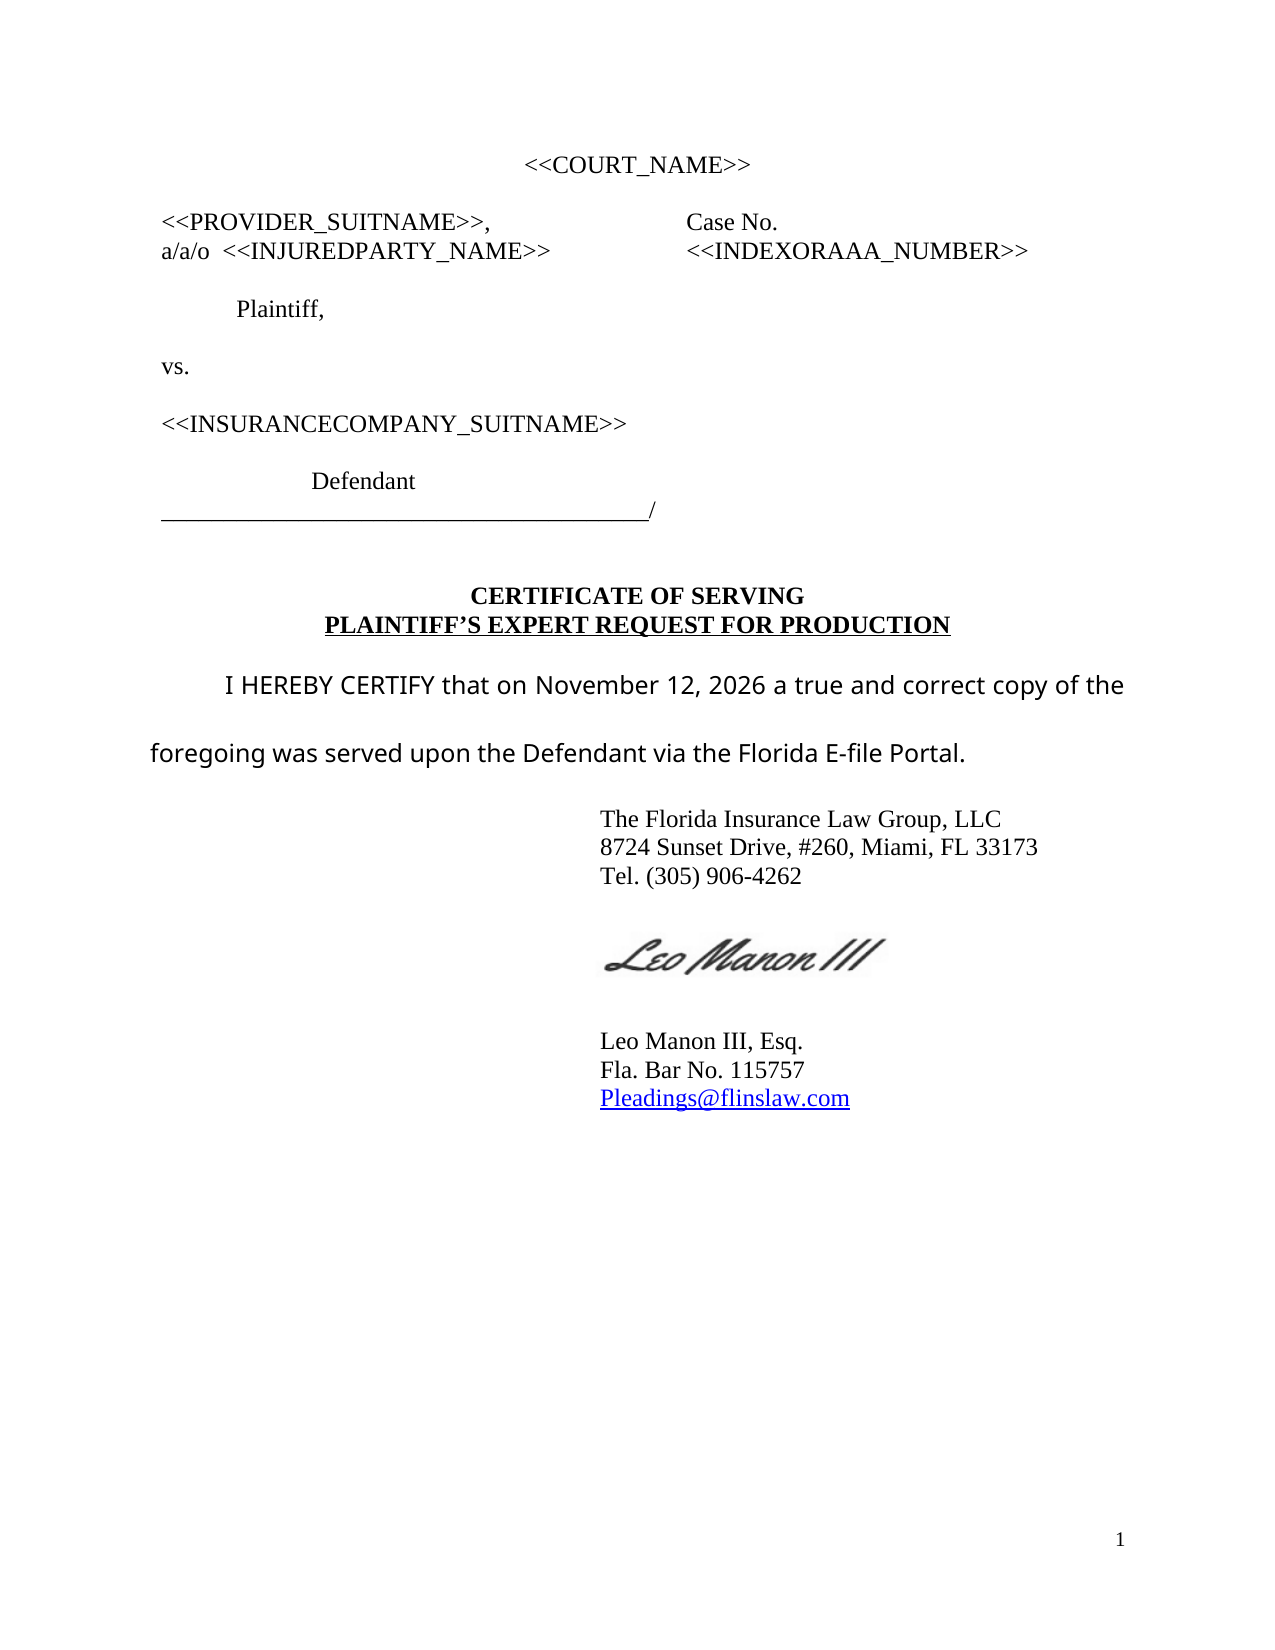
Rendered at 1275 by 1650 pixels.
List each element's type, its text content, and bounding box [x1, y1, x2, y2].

table_header Case No. <<INDEXORAAA_NUMBER>> [675, 208, 1040, 552]
table_header <<PROVIDER_SUITNAME>>, a/a/o <<INJUREDPARTY_NAME>> Plaintiff, vs. <<INSURANCECOMPANY_SUITNAME>> Defendant _______________________________________/ [150, 208, 675, 552]
text Tel. (305) 906-4262 [525, 861, 1125, 890]
text <<COURT_NAME>> [337, 150, 937, 179]
text CERTIFICATE OF SERVING [150, 581, 1125, 610]
text 8724 Sunset Drive, #260, Miami, FL 33173 [525, 832, 1125, 861]
text Pleadings@flinslaw.com [525, 1083, 1125, 1112]
text The Florida Insurance Law Group, LLC [525, 804, 1125, 832]
text I HEREBY CERTIFY that on February 19, 2022 a true and correct copy of the foregoing was served upon the Defendant via the Florida E-file Portal. [150, 667, 1125, 770]
text Fla. Bar No. 115757 [525, 1055, 1125, 1083]
text Leo Manon III, Esq. [525, 1026, 1125, 1055]
text PLAINTIFF’S EXPERT REQUEST FOR PRODUCTION [150, 610, 1125, 639]
